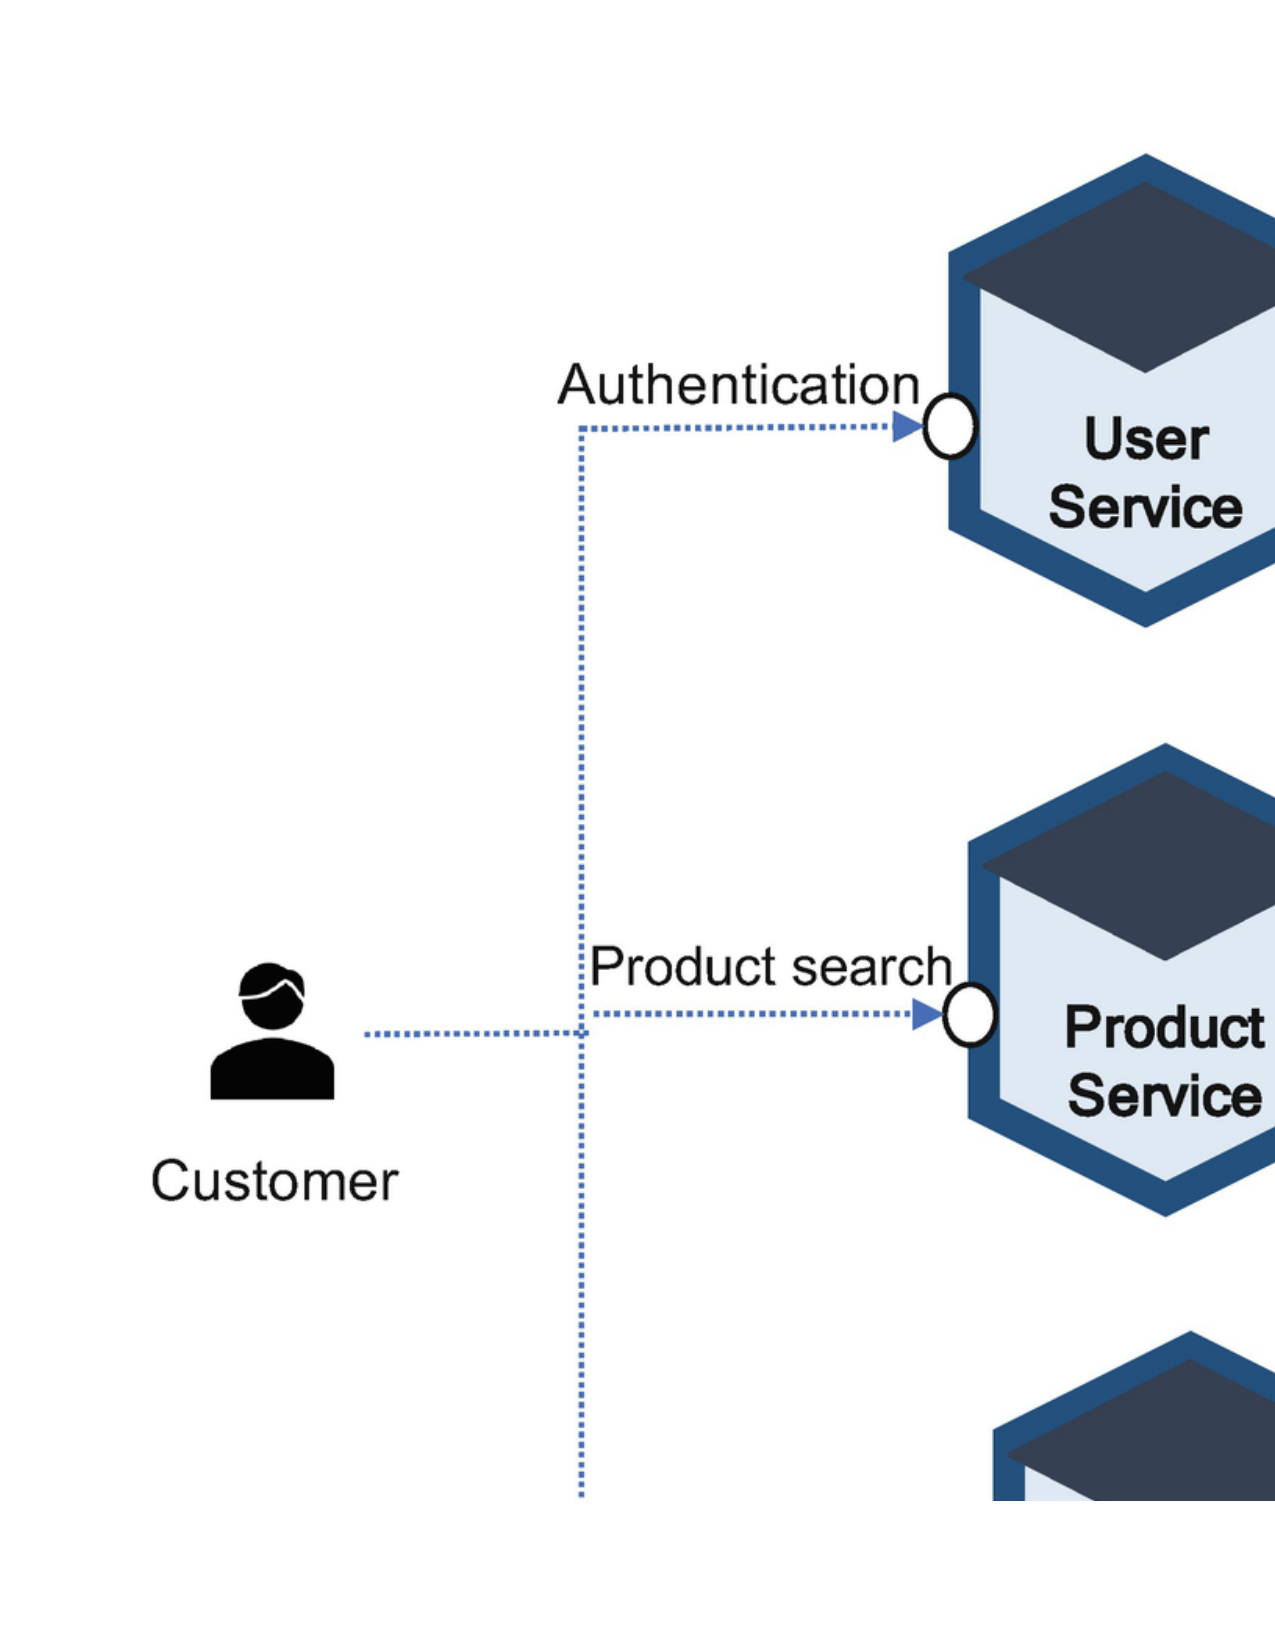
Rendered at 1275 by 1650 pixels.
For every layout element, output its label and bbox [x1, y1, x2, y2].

picture [150, 150, 1275, 1501]
